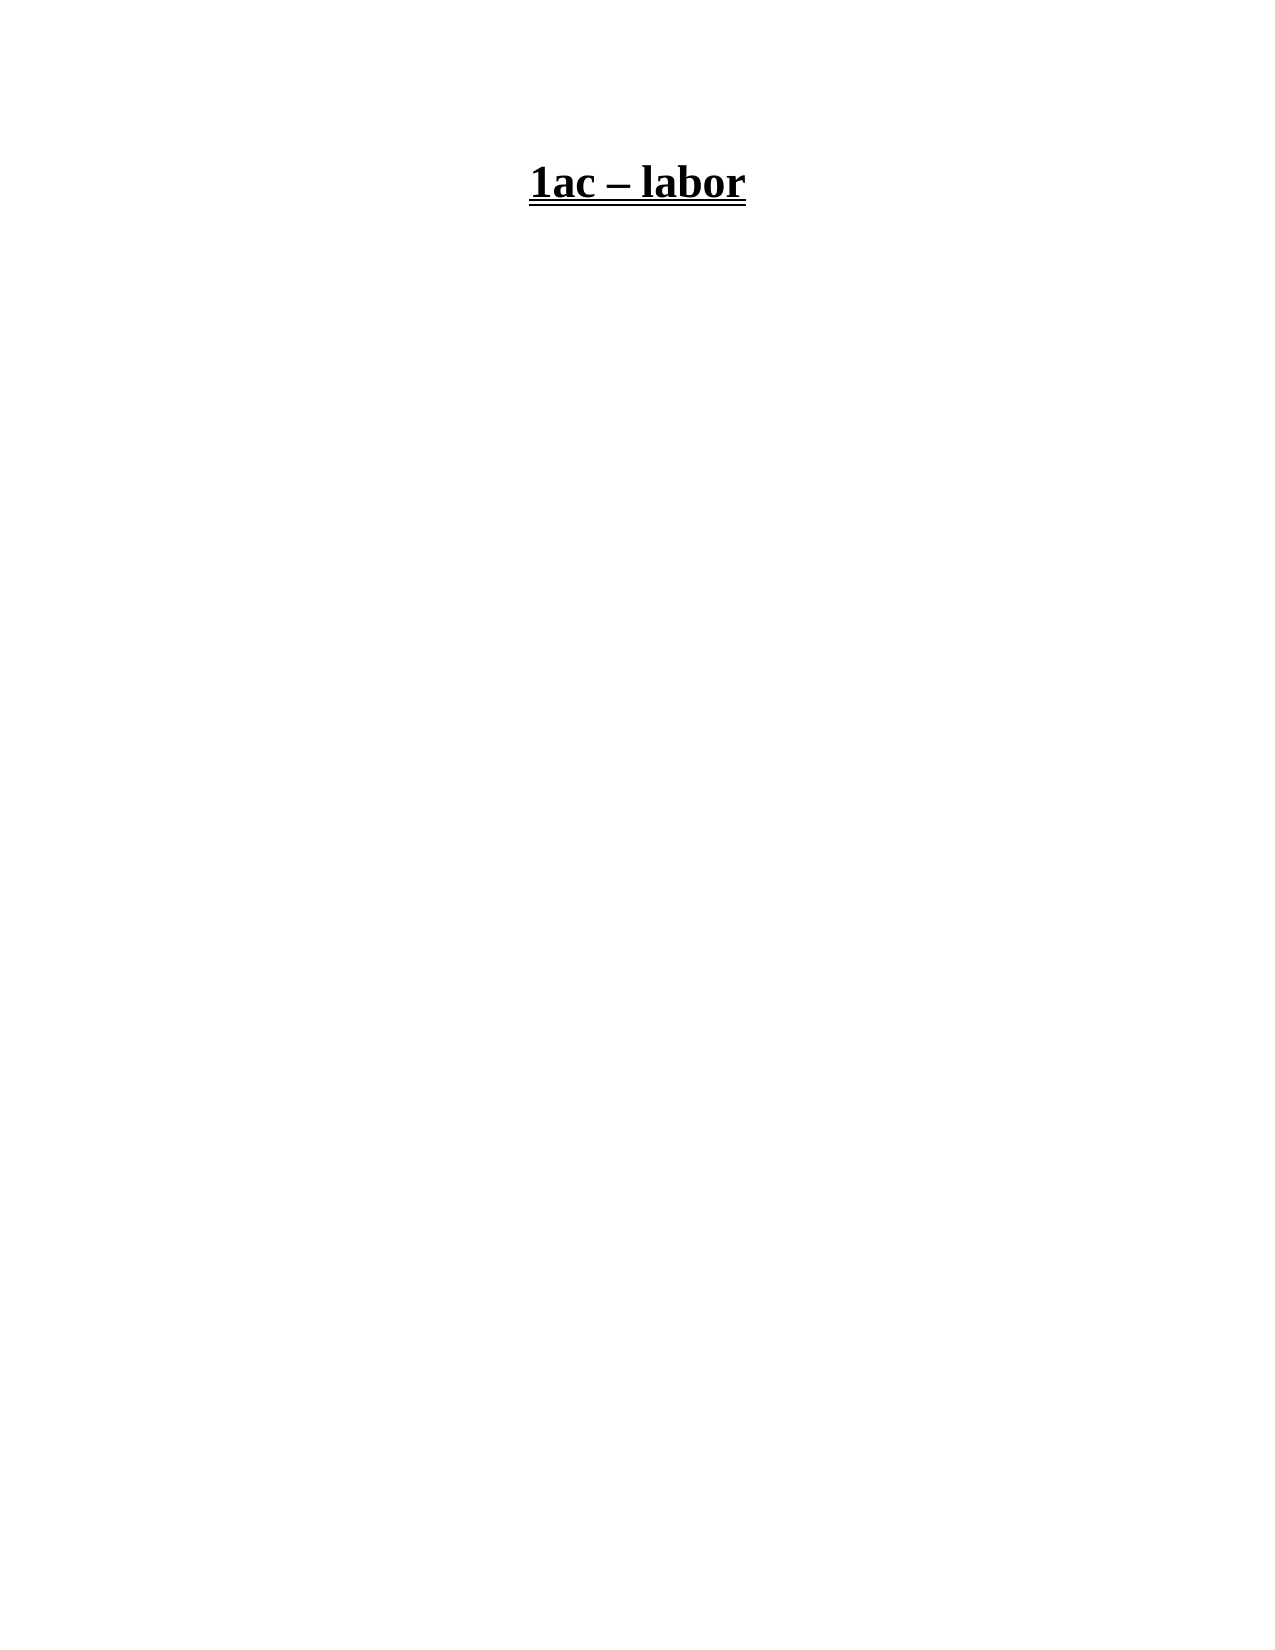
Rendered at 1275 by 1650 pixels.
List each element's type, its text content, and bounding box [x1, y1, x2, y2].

subtitle 1ac – labor [187, 154, 1087, 207]
